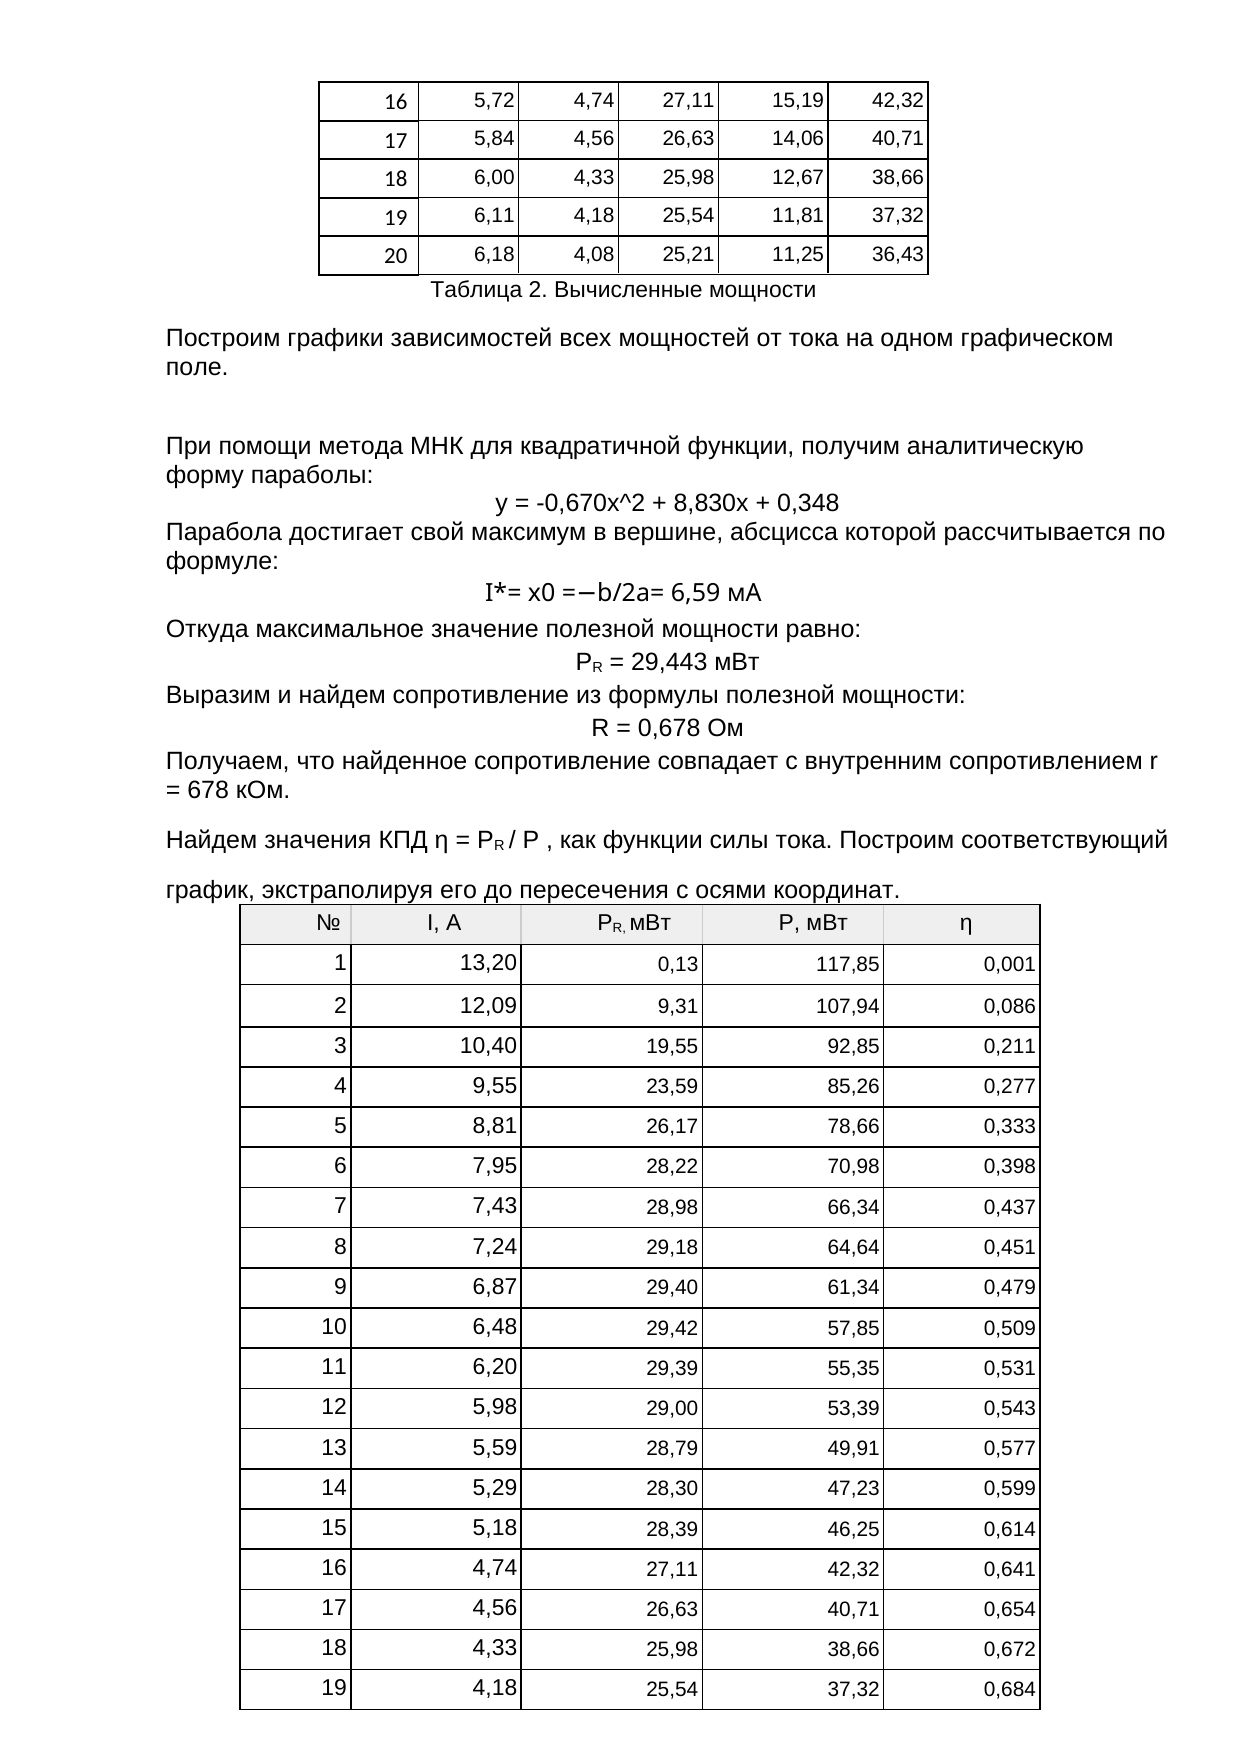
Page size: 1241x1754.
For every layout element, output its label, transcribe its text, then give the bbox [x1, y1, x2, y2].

table_cell 18 [320, 160, 418, 197]
table_cell 37,32 [829, 198, 927, 235]
table_cell 25,54 [619, 198, 718, 235]
table_cell 25,21 [619, 237, 718, 273]
table_cell 11,25 [719, 237, 827, 273]
table_cell 6,11 [419, 198, 518, 235]
table_cell 4,74 [519, 83, 618, 120]
text Выразим и найдем сопротивление из формулы полезной мощности: [166, 680, 1169, 708]
table_cell 38,66 [829, 160, 927, 197]
table_cell 4,33 [519, 160, 618, 197]
table_cell 4,56 [519, 121, 618, 158]
table_cell 20 [320, 237, 418, 273]
table_cell 17 [320, 122, 418, 158]
table_cell 19 [320, 199, 418, 235]
table_cell 42,32 [829, 83, 927, 120]
table_cell 14,06 [719, 121, 827, 158]
text Парабола достигает свой максимум в вершине, абсцисса которой рассчитывается по формуле: [166, 517, 1169, 574]
text Построим графики зависимостей всех мощностей от тока на одном графическом поле. [166, 323, 1169, 381]
text При помощи метода МНК для квадратичной функции, получим аналитическую форму параболы: [166, 431, 1169, 488]
table_cell 11,81 [719, 198, 827, 235]
table_cell 26,63 [619, 121, 718, 158]
text Найдем значения КПД η = PR / P , как функции силы тока. Построим соответствующий [166, 825, 1169, 853]
text график, экстраполируя его до пересечения с осями координат. [166, 875, 1169, 903]
table_cell 15,19 [719, 83, 827, 120]
table_cell 4,08 [519, 237, 618, 273]
table_cell 12,67 [719, 160, 827, 197]
text y = -0,670x^2 + 8,830x + 0,348 [166, 488, 1169, 517]
table_cell 27,11 [619, 83, 718, 120]
text PR = 29,443 мВт [166, 647, 1169, 676]
table_cell 5,72 [419, 83, 518, 120]
table_cell 25,98 [619, 160, 718, 197]
text Таблица 2. Вычисленные мощности [77, 276, 1169, 302]
table_cell 6,00 [419, 160, 518, 197]
table_cell 16 [320, 83, 418, 120]
table_cell 40,71 [829, 121, 927, 158]
table_cell 36,43 [829, 237, 927, 273]
table_cell 5,84 [419, 121, 518, 158]
text Получаем, что найденное сопротивление совпадает с внутренним сопротивлением r = 678 кОм. [166, 746, 1169, 803]
table_cell 4,18 [519, 198, 618, 235]
text R = 0,678 Ом [166, 713, 1169, 742]
text Откуда максимальное значение полезной мощности равно: [166, 614, 1169, 642]
table_cell 6,18 [419, 237, 518, 273]
